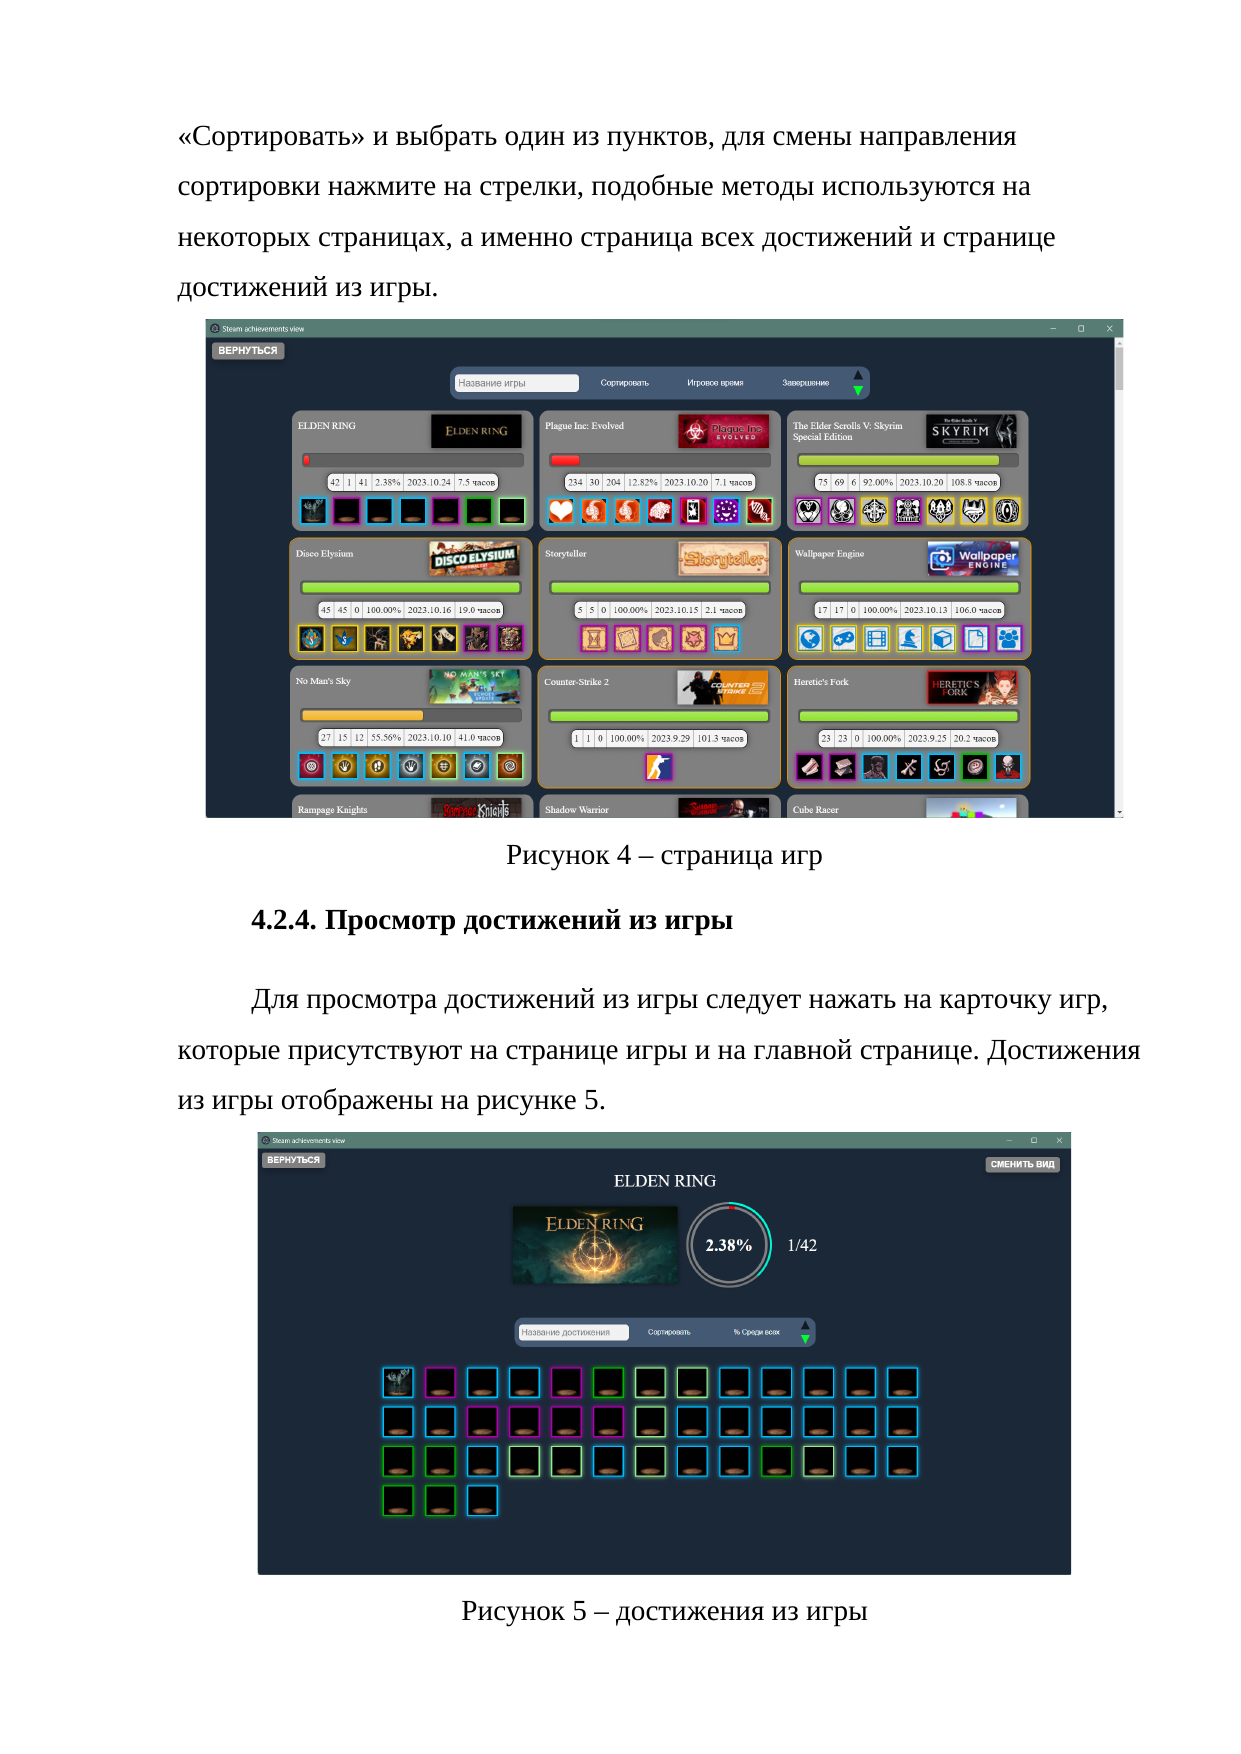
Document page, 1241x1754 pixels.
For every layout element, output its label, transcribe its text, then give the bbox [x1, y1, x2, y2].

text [177, 118, 1152, 303]
text Для просмотра достижений из игры следует нажать на карточку игр, которые присутствуют на странице игры и на главной странице. Достижения из игры отображены на рисунке 5. [177, 982, 1152, 1116]
subtitle Просмотр достижений из игры [177, 902, 1152, 936]
picture [205, 319, 1124, 818]
text Рисунок 5 – достижения из игры [177, 1593, 1152, 1627]
text Рисунок 4 – страница игр [177, 837, 1152, 870]
picture [257, 1132, 1072, 1575]
